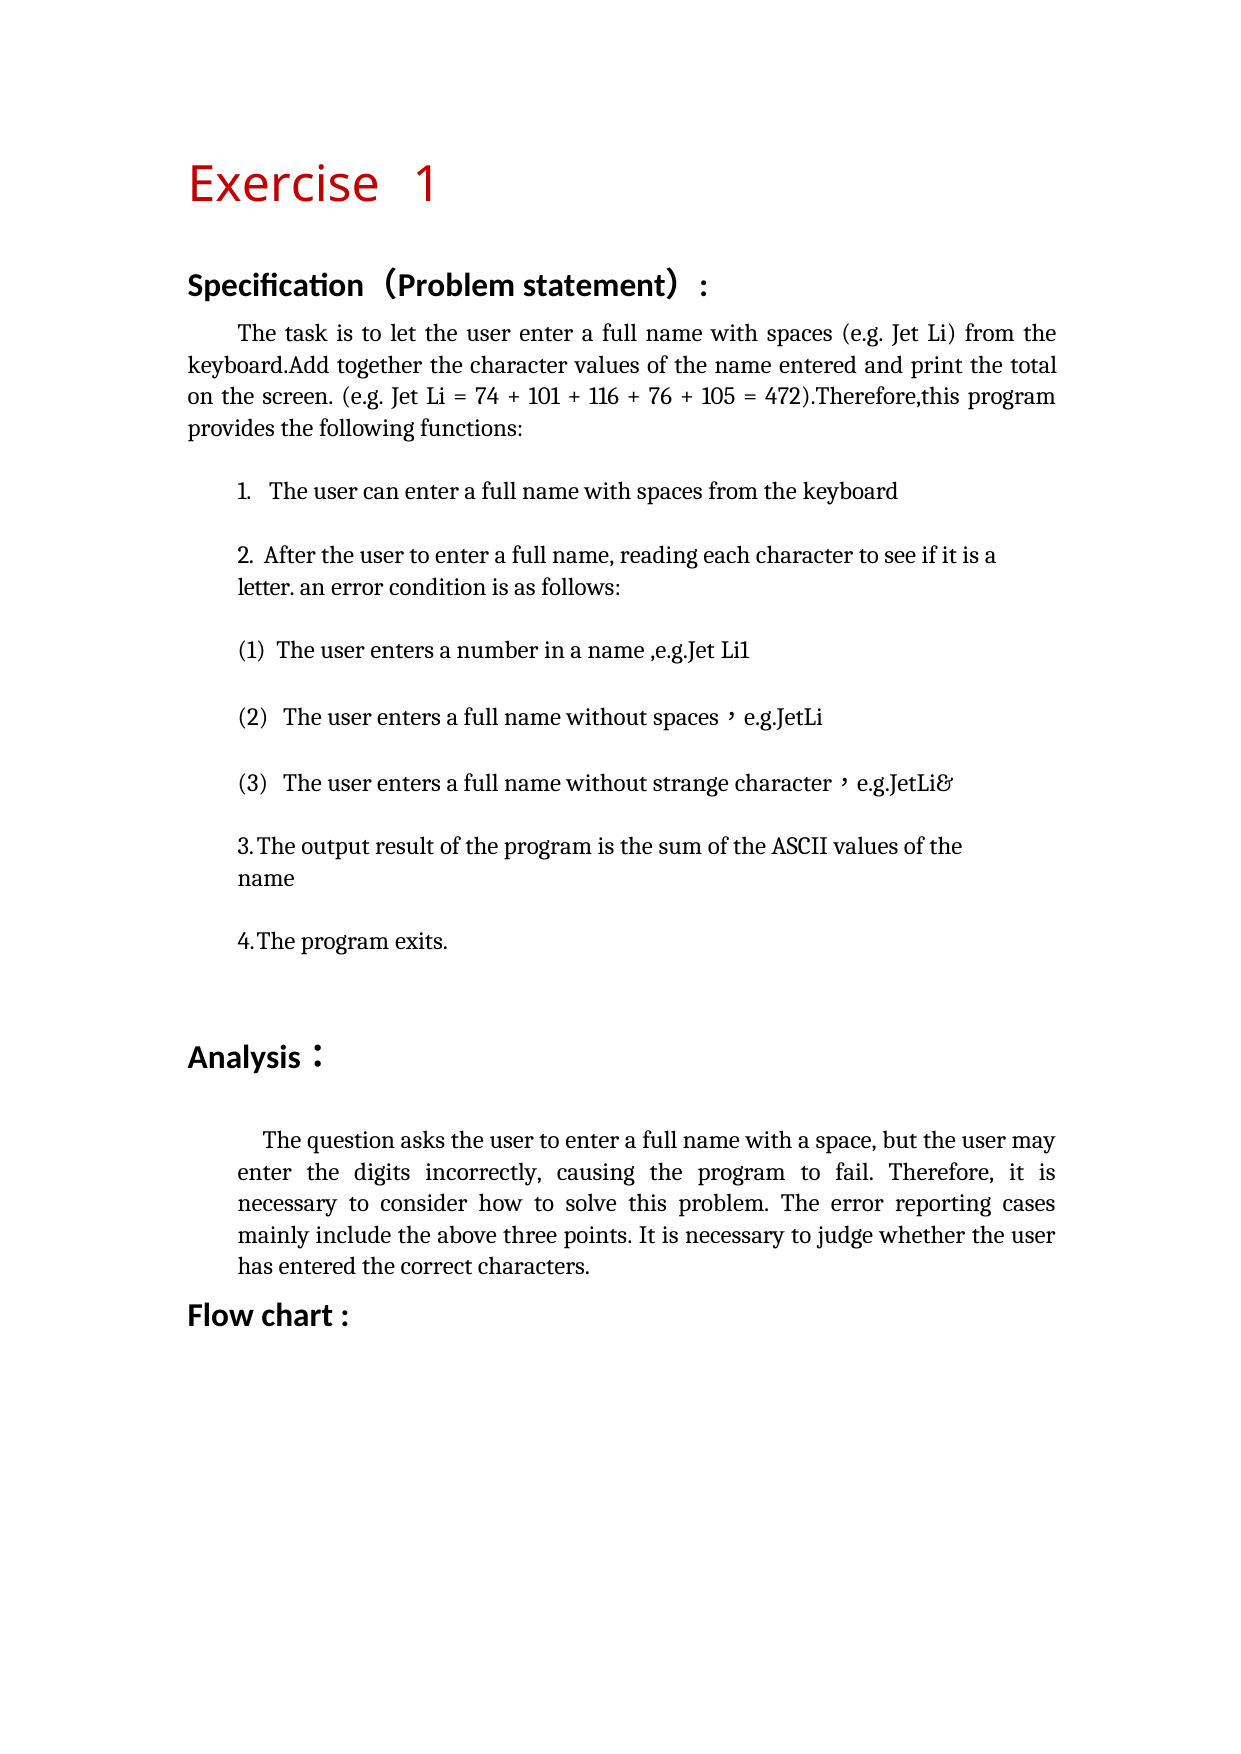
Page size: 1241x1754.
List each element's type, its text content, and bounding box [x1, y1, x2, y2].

text Flow chart : [187, 1294, 1146, 1335]
list The user enters a number in a name ,e.g.Jet Li1 [237, 636, 1146, 664]
subtitle Exercise 1 [187, 148, 1146, 217]
text The question asks the user to enter a full name with a space, but the user may enter the digits incorrectly, causing the program to fail. Therefore, it is necessary to consider how to solve this problem. The error reporting cases mainly include the above three points. It is necessary to judge whether the user has entered the correct characters. [237, 1126, 1057, 1281]
list After the user to enter a full name, reading each character to see if it is a letter. an error condition is as follows: [237, 541, 1057, 601]
list The program exits. [237, 927, 1146, 956]
text The task is to let the user enter a full name with spaces (e.g. Jet Li) from the keyboard.Add together the character values of the name entered and print the total on the screen. (e.g. Jet Li = 74 + 101 + 116 + 76 + 105 = 472).Therefore,this program provides the following functions: [187, 319, 1058, 442]
list The output result of the program is the sum of the ASCII values of the name [237, 832, 990, 893]
text Specification（Problem statement）: [187, 261, 1146, 306]
list The user can enter a full name with spaces from the keyboard [237, 477, 1146, 506]
list The user enters a full name without spaces，e.g.JetLi [237, 698, 1146, 732]
list The user enters a full name without strange character，e.g.JetLi& [237, 765, 1146, 799]
text Analysis： [187, 1032, 1146, 1078]
